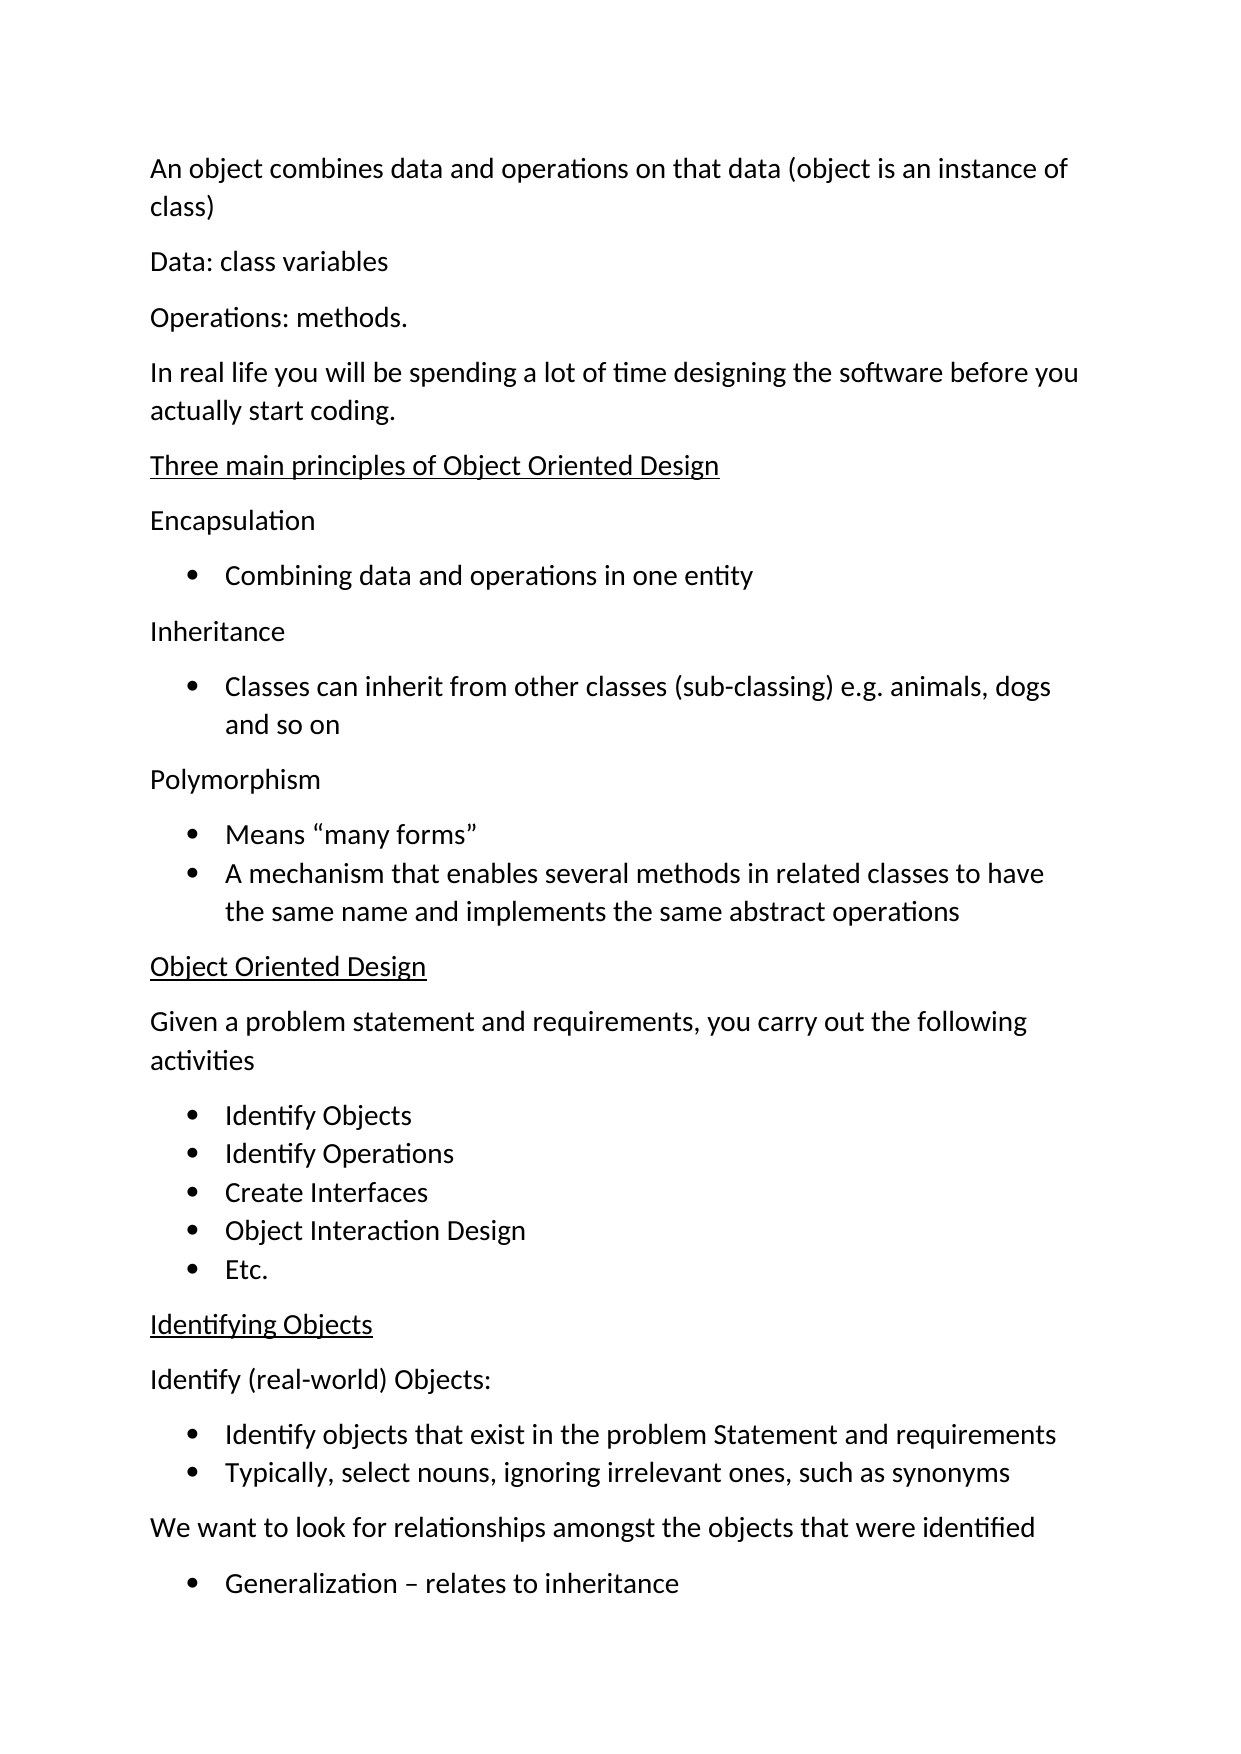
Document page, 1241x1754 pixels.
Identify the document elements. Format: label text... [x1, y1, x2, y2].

list Means “many forms” [187, 816, 1090, 852]
text Identify (real-world) Objects: [150, 1361, 1090, 1397]
list Combining data and operations in one entity [187, 557, 1090, 593]
text Operations: methods. [150, 299, 1090, 334]
text Encapsulation [150, 502, 1090, 538]
text Polymorphism [150, 761, 1090, 797]
list Typically, select nouns, ignoring irrelevant ones, such as synonyms [187, 1454, 1090, 1490]
text Inheritance [150, 613, 1090, 648]
list Etc. [187, 1251, 1090, 1286]
text Given a problem statement and requirements, you carry out the following activities [150, 1003, 1090, 1077]
list Identify Objects [187, 1097, 1090, 1133]
text An object combines data and operations on that data (object is an instance of class) [150, 150, 1090, 224]
text Data: class variables [150, 243, 1090, 279]
list A mechanism that enables several methods in related classes to have the same name and implements the same abstract operations [187, 855, 1090, 929]
text Identifying Objects [150, 1306, 1090, 1341]
list Identify Operations [187, 1135, 1090, 1171]
list Create Interfaces [187, 1174, 1090, 1209]
list Classes can inherit from other classes (sub-classing) e.g. animals, dogs and so on [187, 668, 1090, 742]
text Object Oriented Design [150, 948, 1090, 984]
list Object Interaction Design [187, 1212, 1090, 1248]
list Generalization – relates to inheritance [187, 1565, 1090, 1600]
text Three main principles of Object Oriented Design [150, 447, 1090, 483]
list Identify objects that exist in the problem Statement and requirements [187, 1416, 1090, 1452]
text In real life you will be spending a lot of time designing the software before you actually start coding. [150, 354, 1090, 428]
text We want to look for relationships amongst the objects that were identified [150, 1509, 1090, 1545]
